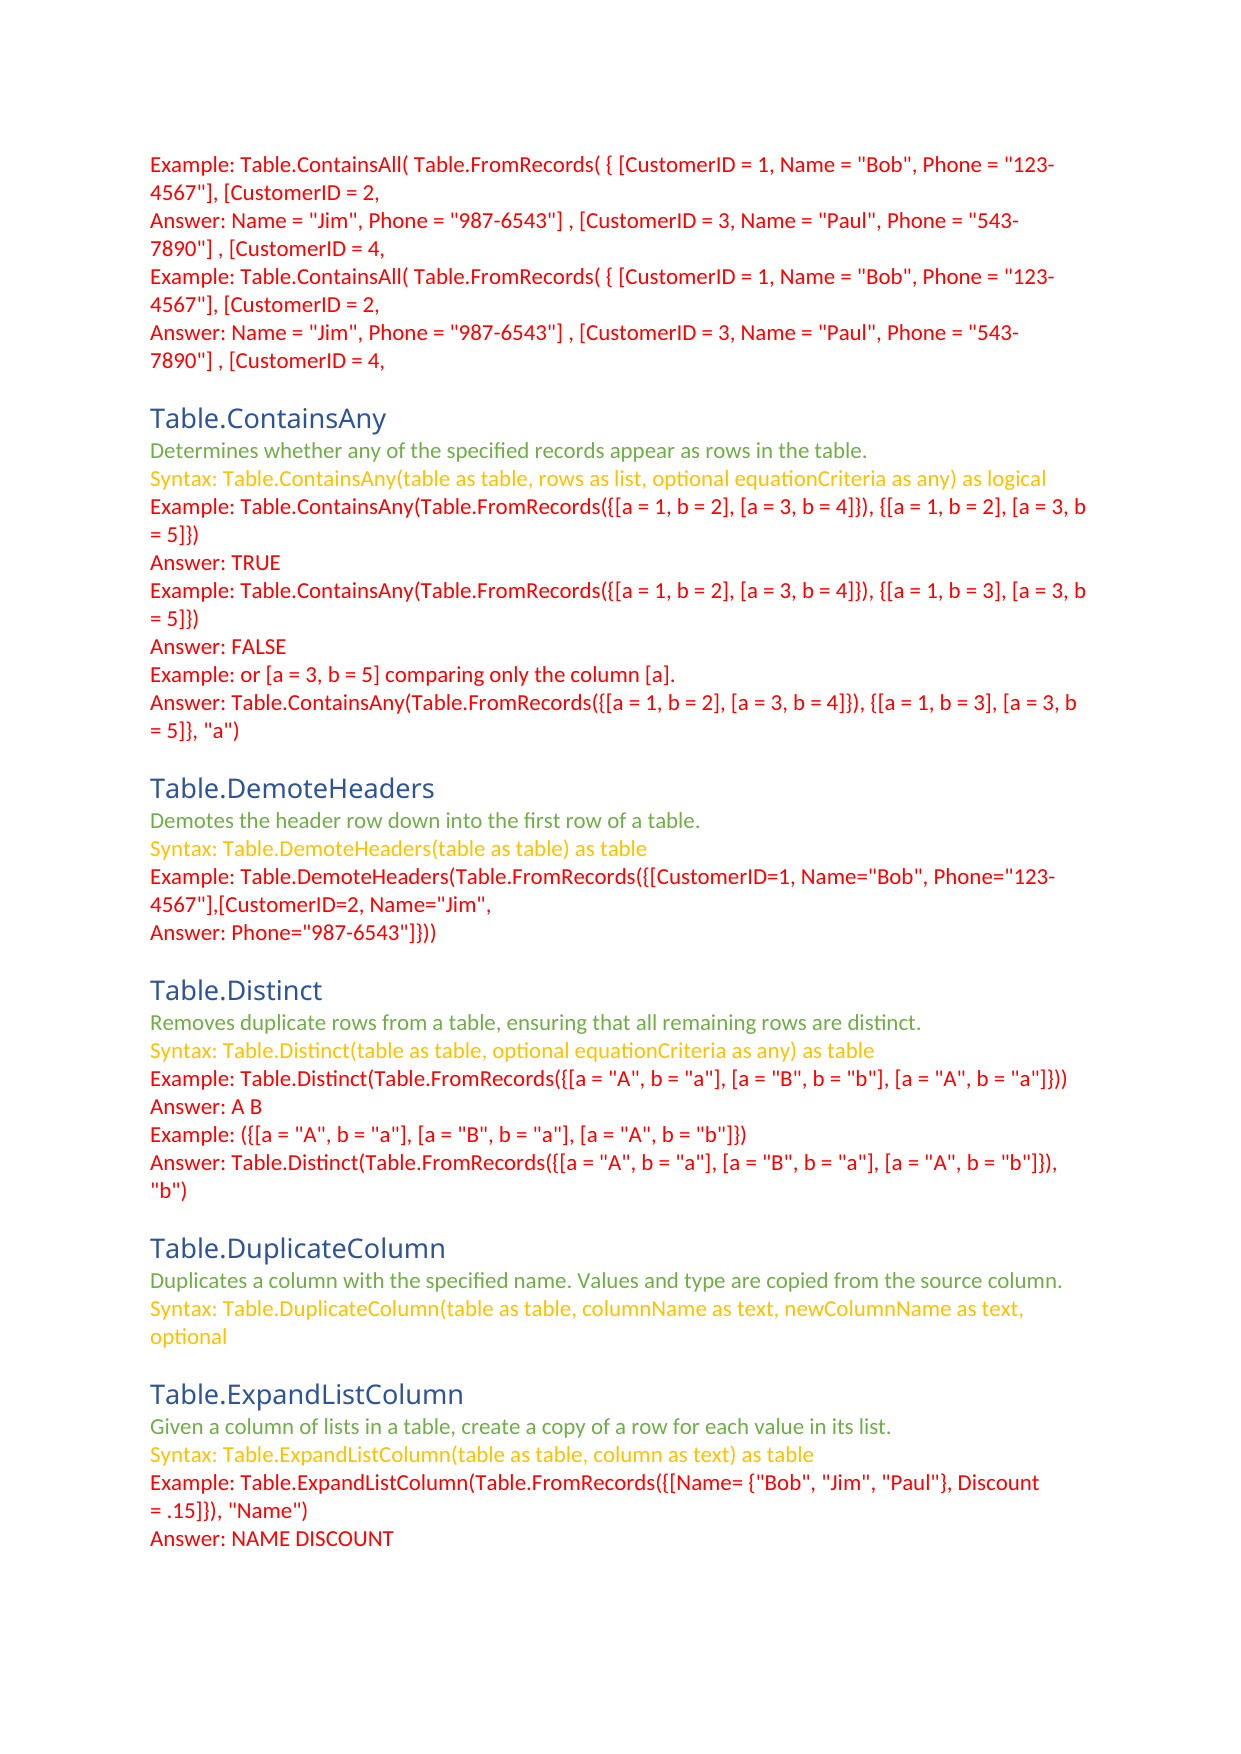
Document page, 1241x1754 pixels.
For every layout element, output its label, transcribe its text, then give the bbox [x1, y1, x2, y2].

text Example: ({[a = "A", b = "a"], [a = "B", b = "a"], [a = "A", b = "b"]}) [150, 1120, 1090, 1148]
text Syntax: Table.ContainsAny(table as table, rows as list, optional equationCriteria as any) as logical [150, 464, 1090, 492]
text Example: Table.Distinct(Table.FromRecords({[a = "A", b = "a"], [a = "B", b = "b"], [a = "A", b = "a"]})) [150, 1064, 1090, 1092]
text Given a column of lists in a table, create a copy of a row for each value in its list. [150, 1412, 1090, 1440]
subtitle Table.ContainsAny [150, 399, 1090, 436]
text Example: Table.ContainsAll( Table.FromRecords( { [CustomerID = 1, Name = "Bob", Phone = "123-4567"], [CustomerID = 2, [150, 262, 1090, 318]
text Answer: A B [150, 1092, 1090, 1120]
text Example: Table.ContainsAny(Table.FromRecords({[a = 1, b = 2], [a = 3, b = 4]}), {[a = 1, b = 3], [a = 3, b = 5]}) [150, 576, 1090, 632]
text Answer: Name = "Jim", Phone = "987-6543"] , [CustomerID = 3, Name = "Paul", Phone = "543-7890"] , [CustomerID = 4, [150, 318, 1090, 374]
text Removes duplicate rows from a table, ensuring that all remaining rows are distinct. [150, 1008, 1090, 1036]
subtitle Table.ExpandListColumn [150, 1375, 1090, 1412]
text Syntax: Table.DemoteHeaders(table as table) as table [150, 834, 1090, 862]
text Demotes the header row down into the first row of a table. [150, 806, 1090, 834]
text Example: Table.DemoteHeaders(Table.FromRecords({[CustomerID=1, Name="Bob", Phone="123-4567"],[CustomerID=2, Name="Jim", [150, 862, 1090, 918]
text Syntax: Table.DuplicateColumn(table as table, columnName as text, newColumnName as text, optional [150, 1294, 1090, 1350]
text Answer: Table.ContainsAny(Table.FromRecords({[a = 1, b = 2], [a = 3, b = 4]}), {[a = 1, b = 3], [a = 3, b = 5]}, "a") [150, 688, 1090, 744]
text Answer: Phone="987-6543"]})) [150, 918, 1090, 946]
text Duplicates a column with the specified name. Values and type are copied from the source column. [150, 1266, 1090, 1294]
text Example: Table.ExpandListColumn(Table.FromRecords({[Name= {"Bob", "Jim", "Paul"}, Discount = .15]}), "Name") [150, 1468, 1090, 1524]
text Syntax: Table.Distinct(table as table, optional equationCriteria as any) as table [150, 1036, 1090, 1064]
text Answer: Table.Distinct(Table.FromRecords({[a = "A", b = "a"], [a = "B", b = "a"], [a = "A", b = "b"]}), "b") [150, 1148, 1090, 1204]
text Example: or [a = 3, b = 5] comparing only the column [a]. [150, 660, 1090, 688]
subtitle Table.DuplicateColumn [150, 1229, 1090, 1266]
text Answer: FALSE [150, 632, 1090, 660]
text Answer: NAME DISCOUNT [150, 1524, 1090, 1552]
text Answer: TRUE [150, 548, 1090, 576]
subtitle Table.Distinct [150, 971, 1090, 1008]
text Determines whether any of the specified records appear as rows in the table. [150, 436, 1090, 464]
text Example: Table.ContainsAll( Table.FromRecords( { [CustomerID = 1, Name = "Bob", Phone = "123-4567"], [CustomerID = 2, [150, 150, 1090, 206]
text Answer: Name = "Jim", Phone = "987-6543"] , [CustomerID = 3, Name = "Paul", Phone = "543-7890"] , [CustomerID = 4, [150, 206, 1090, 262]
subtitle Table.DemoteHeaders [150, 769, 1090, 806]
text Syntax: Table.ExpandListColumn(table as table, column as text) as table [150, 1440, 1090, 1468]
text Example: Table.ContainsAny(Table.FromRecords({[a = 1, b = 2], [a = 3, b = 4]}), {[a = 1, b = 2], [a = 3, b = 5]}) [150, 492, 1090, 548]
